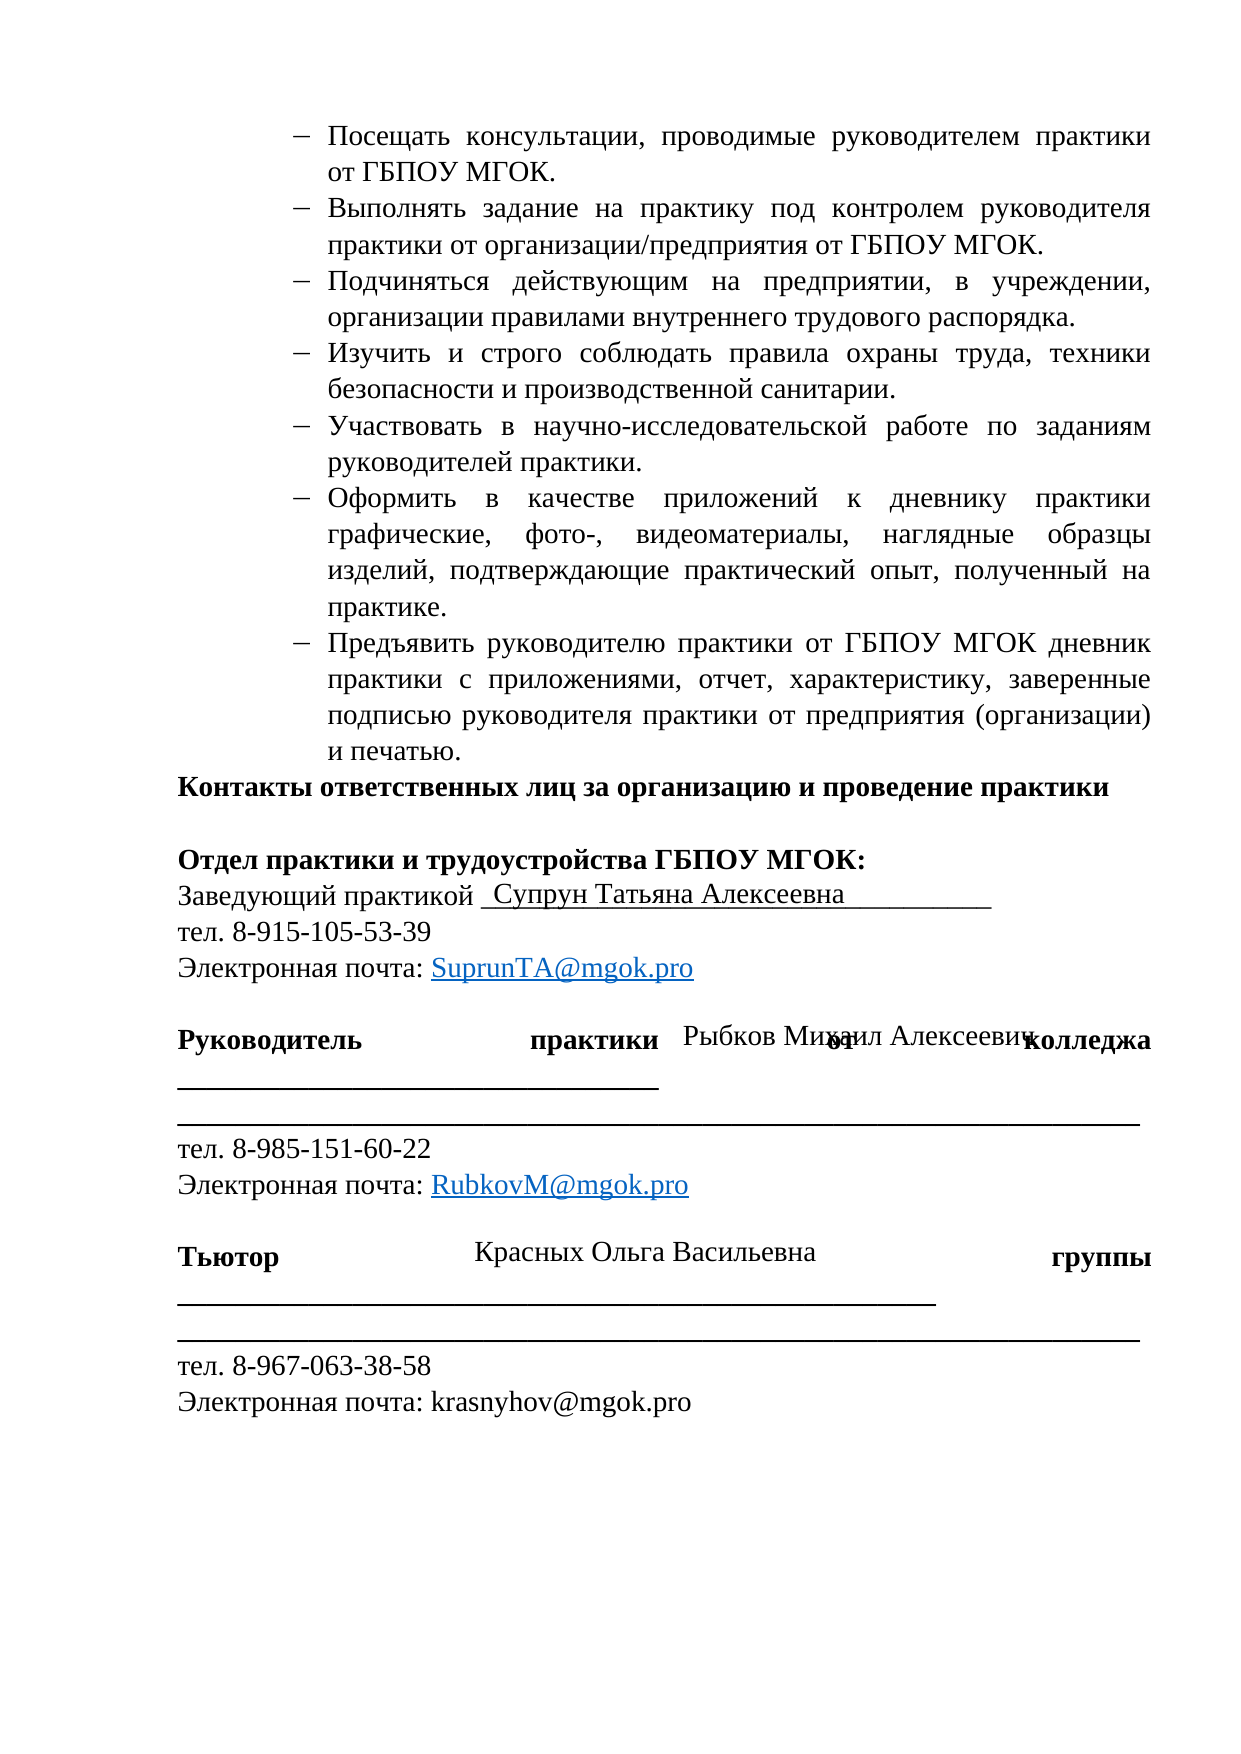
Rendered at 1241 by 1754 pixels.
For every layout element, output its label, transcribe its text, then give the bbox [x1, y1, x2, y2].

text Заведующий практикой ___________________________________ [177, 878, 1152, 911]
list Изучить и строго соблюдать правила охраны труда, техники безопасности и производственной санитарии. [290, 335, 1152, 405]
text Электронная почта: krasnyhov@mgok.pro [177, 1384, 1152, 1417]
text тел. 8-915-105-53-39 [177, 914, 1152, 948]
text Электронная почта: SuprunTA@mgok.pro [177, 950, 1152, 984]
text Отдел практики и трудоустройства ГБПОУ МГОК: [177, 842, 1152, 875]
list Выполнять задание на практику под контролем руководителя практики от организации/предприятия от ГБПОУ МГОК. [290, 191, 1152, 260]
text тел. 8-985-151-60-22 [177, 1131, 1152, 1164]
list Посещать консультации, проводимые руководителем практики от ГБПОУ МГОК. [290, 118, 1152, 188]
text Руководитель практики от колледжа _________________________________ [177, 1022, 1152, 1092]
list Предъявить руководителю практики от ГБПОУ МГОК дневник практики с приложениями, отчет, характеристику, заверенные подписью руководителя практики от предприятия (организации) и печатью. [290, 625, 1152, 767]
text тел. 8-967-063-38-58 [177, 1348, 1152, 1381]
text Контакты ответственных лиц за организацию и проведение практики [177, 769, 1152, 803]
text __________________________________________________________________ [177, 1095, 1152, 1128]
list Подчиняться действующим на предприятии, в учреждении, организации правилами внутреннего трудового распорядка. [290, 263, 1152, 333]
list Участвовать в научно-исследовательской работе по заданиям руководителей практики. [290, 408, 1152, 477]
list Оформить в качестве приложений к дневнику практики графические, фото-, видеоматериалы, наглядные образцы изделий, подтверждающие практический опыт, полученный на практике. [290, 480, 1152, 622]
text Электронная почта: RubkovM@mgok.pro [177, 1167, 1152, 1201]
text __________________________________________________________________ [177, 1312, 1152, 1345]
text Тьютор группы ____________________________________________________ [177, 1239, 1152, 1309]
